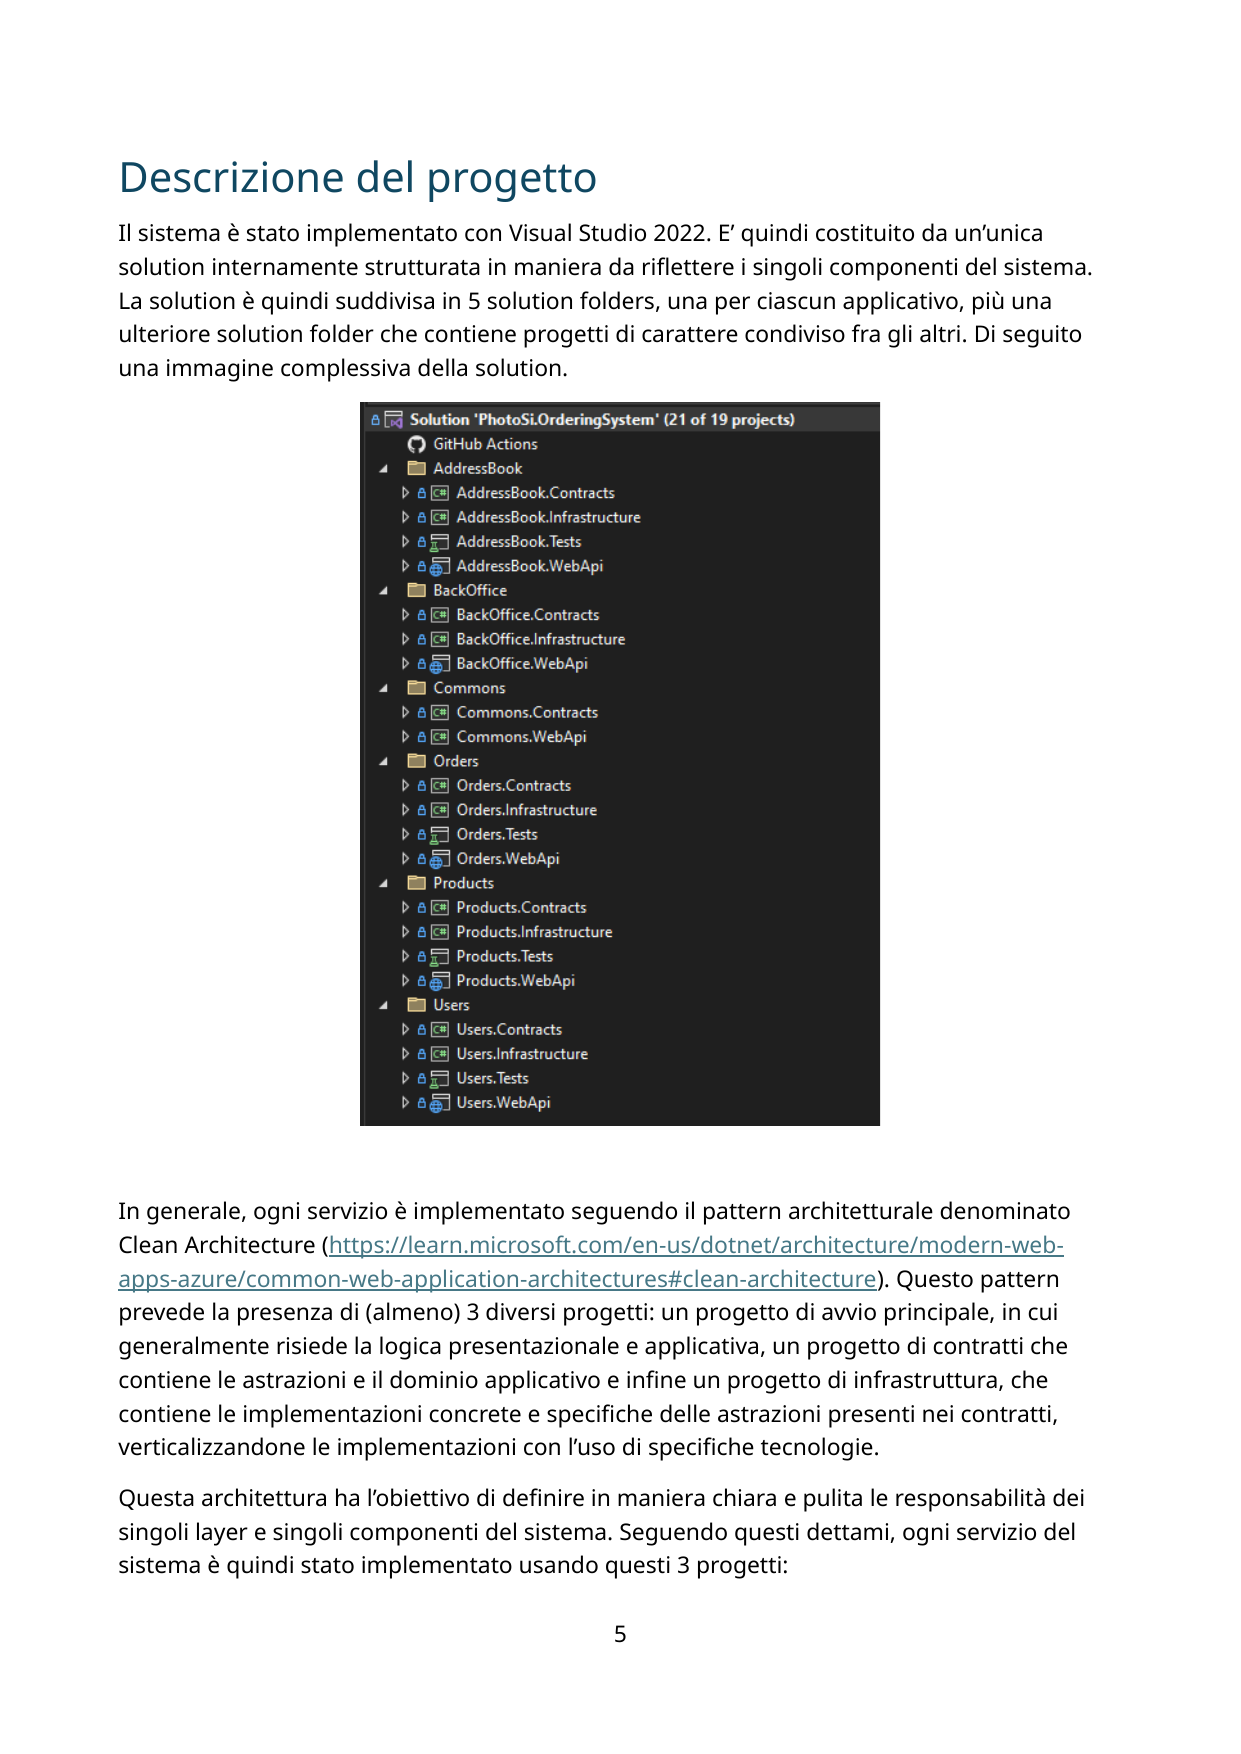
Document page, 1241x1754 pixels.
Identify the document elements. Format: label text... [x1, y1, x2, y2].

text Questa architettura ha l’obiettivo di definire in maniera chiara e pulita le responsabilità dei singoli layer e singoli componenti del sistema. Seguendo questi dettami, ogni servizio del sistema è quindi stato implementato usando questi 3 progetti: [118, 1482, 1122, 1581]
text Il sistema è stato implementato con Visual Studio 2022. E’ quindi costituito da un’unica solution internamente strutturata in maniera da riflettere i singoli componenti del sistema. La solution è quindi suddivisa in 5 solution folders, una per ciascun applicativo, più una ulteriore solution folder che contiene progetti di carattere condiviso fra gli altri. Di seguito una immagine complessiva della solution. [118, 217, 1122, 383]
subtitle Descrizione del progetto [118, 148, 1122, 204]
picture [360, 402, 881, 1126]
text In generale, ogni servizio è implementato seguendo il pattern architetturale denominato Clean Architecture (https://learn.microsoft.com/en-us/dotnet/architecture/modern-web-apps-azure/common-web-application-architectures#clean-architecture). Questo pattern prevede la presenza di (almeno) 3 diversi progetti: un progetto di avvio principale, in cui generalmente risiede la logica presentazionale e applicativa, un progetto di contratti che contiene le astrazioni e il dominio applicativo e infine un progetto di infrastruttura, che contiene le implementazioni concrete e specifiche delle astrazioni presenti nei contratti, verticalizzandone le implementazioni con l’uso di specifiche tecnologie. [118, 1195, 1122, 1463]
